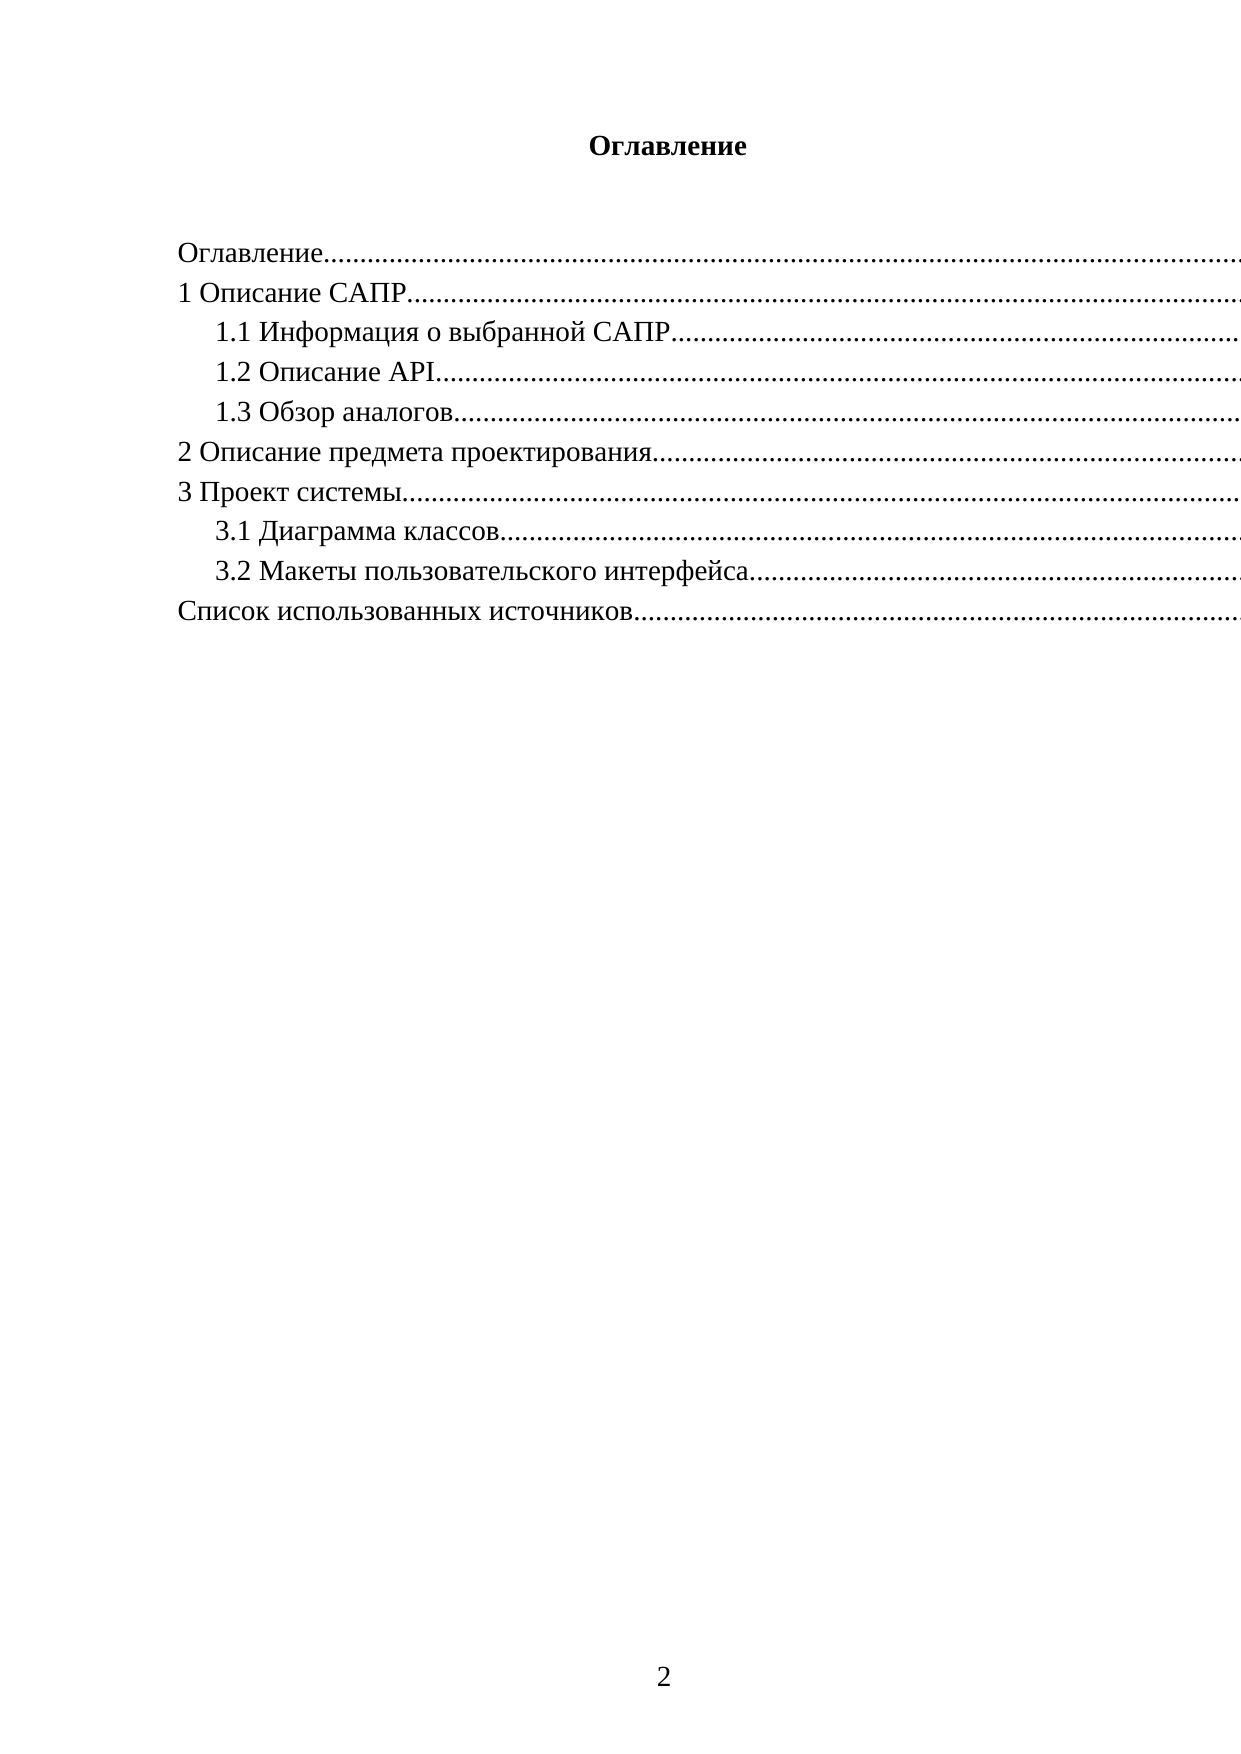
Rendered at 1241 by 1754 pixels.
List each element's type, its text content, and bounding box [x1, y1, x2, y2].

subtitle Оглавление [177, 128, 1151, 162]
